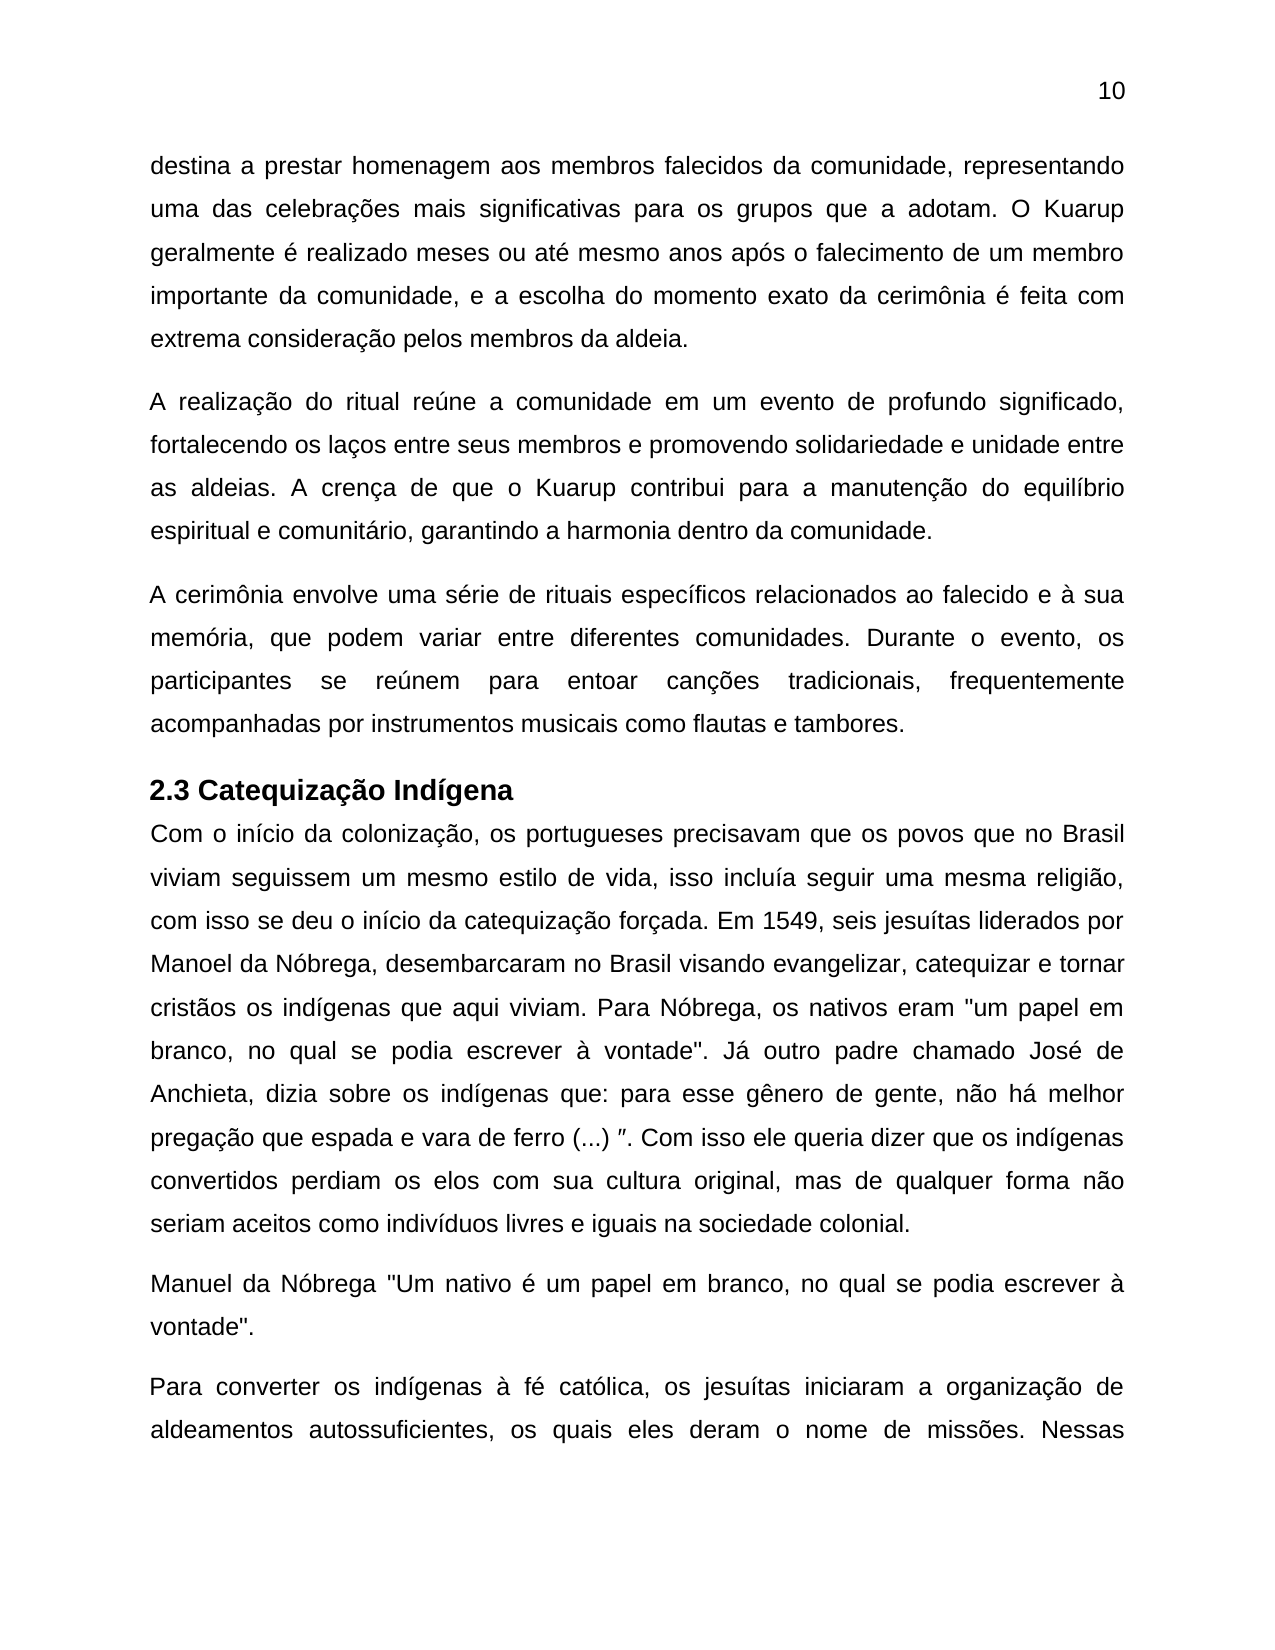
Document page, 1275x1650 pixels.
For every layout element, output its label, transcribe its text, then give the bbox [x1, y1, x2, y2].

text A realização do ritual reúne a comunidade em um evento de profundo significado, fortalecendo os laços entre seus membros e promovendo solidariedade e unidade entre as aldeias. A crença de que o Kuarup contribui para a manutenção do equilíbrio espiritual e comunitário, garantindo a harmonia dentro da comunidade. [149, 387, 1126, 545]
text A cerimônia envolve uma série de rituais específicos relacionados ao falecido e à sua memória, que podem variar entre diferentes comunidades. Durante o evento, os participantes se reúnem para entoar canções tradicionais, frequentemente acompanhadas por instrumentos musicais como flautas e tambores. [149, 580, 1126, 738]
text Manuel da Nóbrega "Um nativo é um papel em branco, no qual se podia escrever à vontade". [150, 1269, 1126, 1341]
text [149, 151, 1126, 353]
text Com o início da colonização, os portugueses precisavam que os povos que no Brasil viviam seguissem um mesmo estilo de vida, isso incluía seguir uma mesma religião, com isso se deu o início da catequização forçada. Em 1549, seis jesuítas liderados por Manoel da Nóbrega, desembarcaram no Brasil visando evangelizar, catequizar e tornar cristãos os indígenas que aqui viviam. Para Nóbrega, os nativos eram "um papel em branco, no qual se podia escrever à vontade". Já outro padre chamado José de Anchieta, dizia sobre os indígenas que: para esse gênero de gente, não há melhor pregação que espada e vara de ferro (...) ″. Com isso ele queria dizer que os indígenas convertidos perdiam os elos com sua cultura original, mas de qualquer forma não seriam aceitos como indivíduos livres e iguais na sociedade colonial. [150, 819, 1126, 1238]
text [149, 1372, 1126, 1444]
subtitle 2.3 Catequização Indígena [149, 773, 1126, 807]
